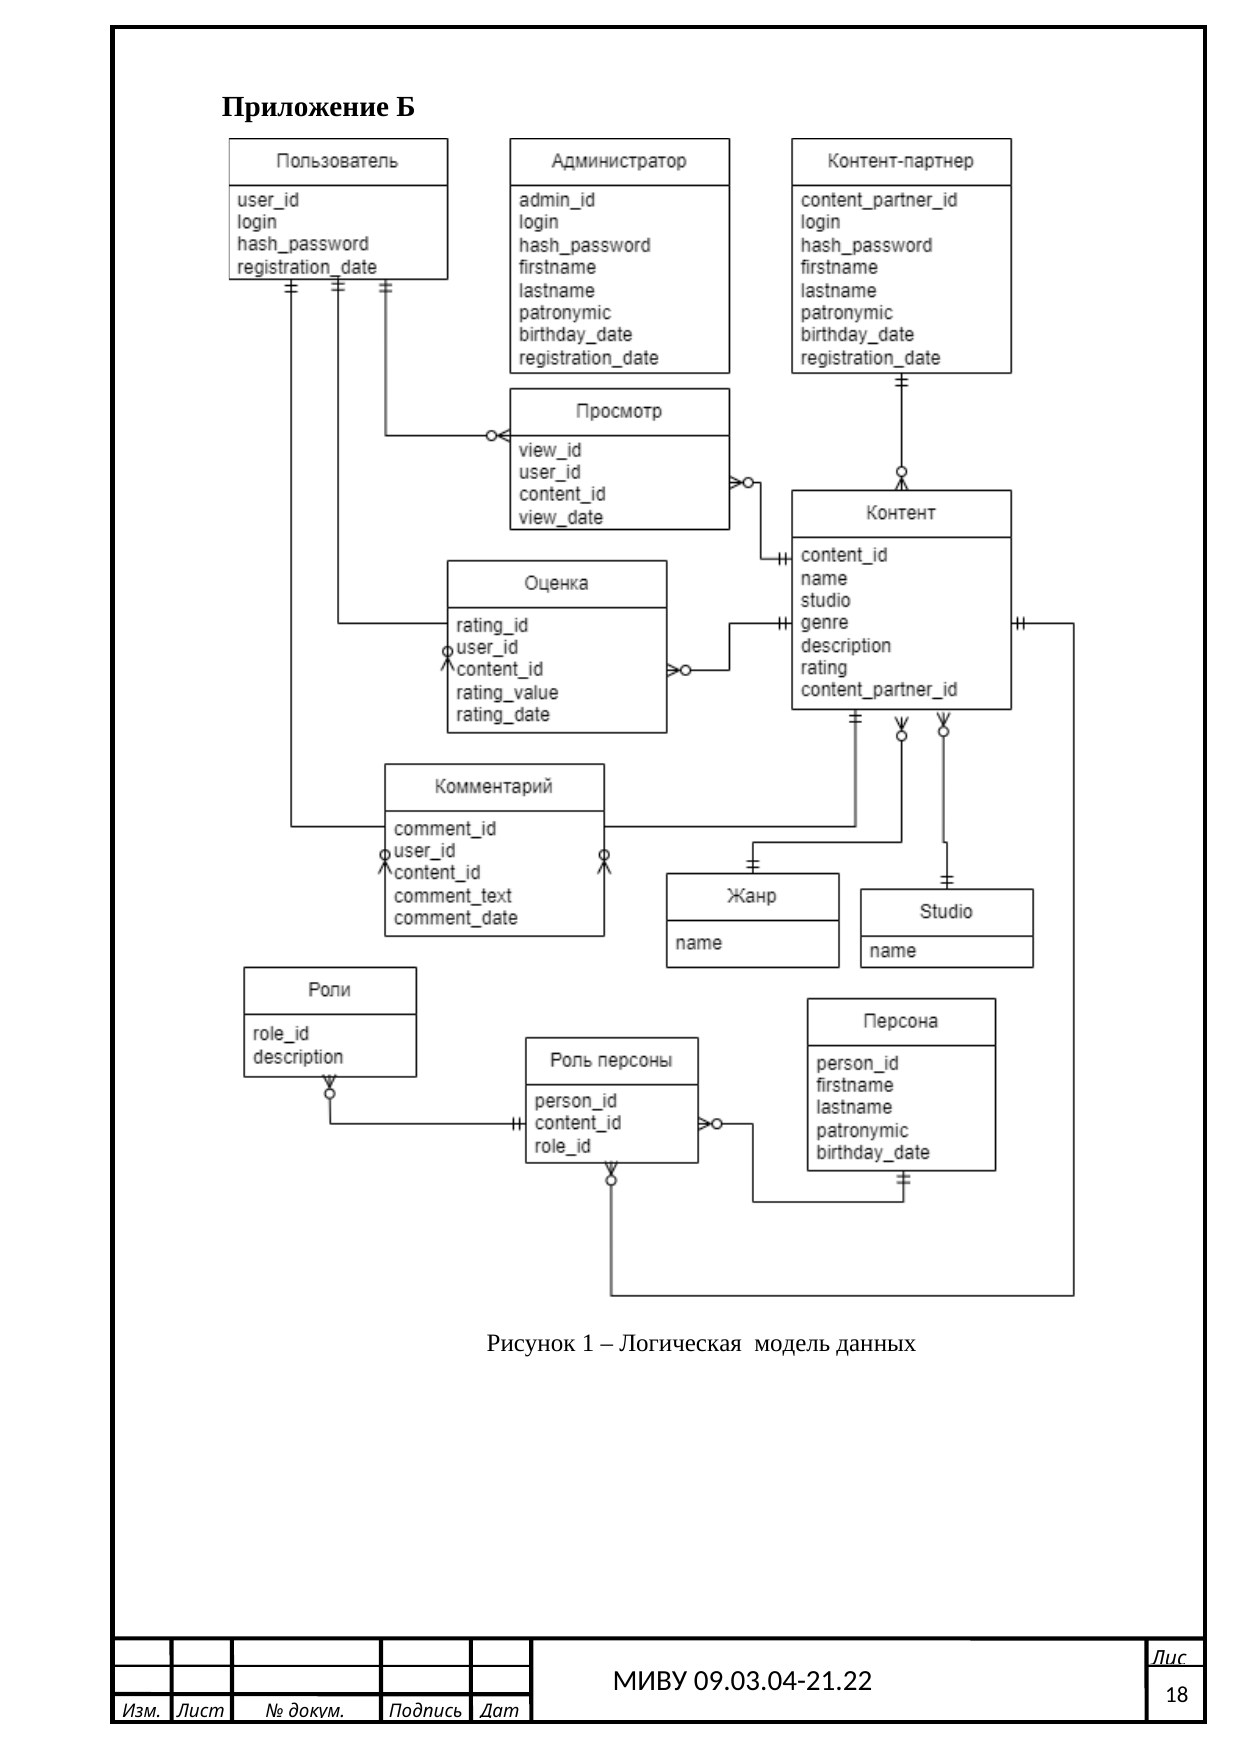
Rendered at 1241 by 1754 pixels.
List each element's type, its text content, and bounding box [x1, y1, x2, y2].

text Рисунок 1 – Логическая модель данных [148, 1328, 1181, 1356]
picture [228, 138, 1089, 1311]
text Приложение Б [148, 89, 1181, 122]
